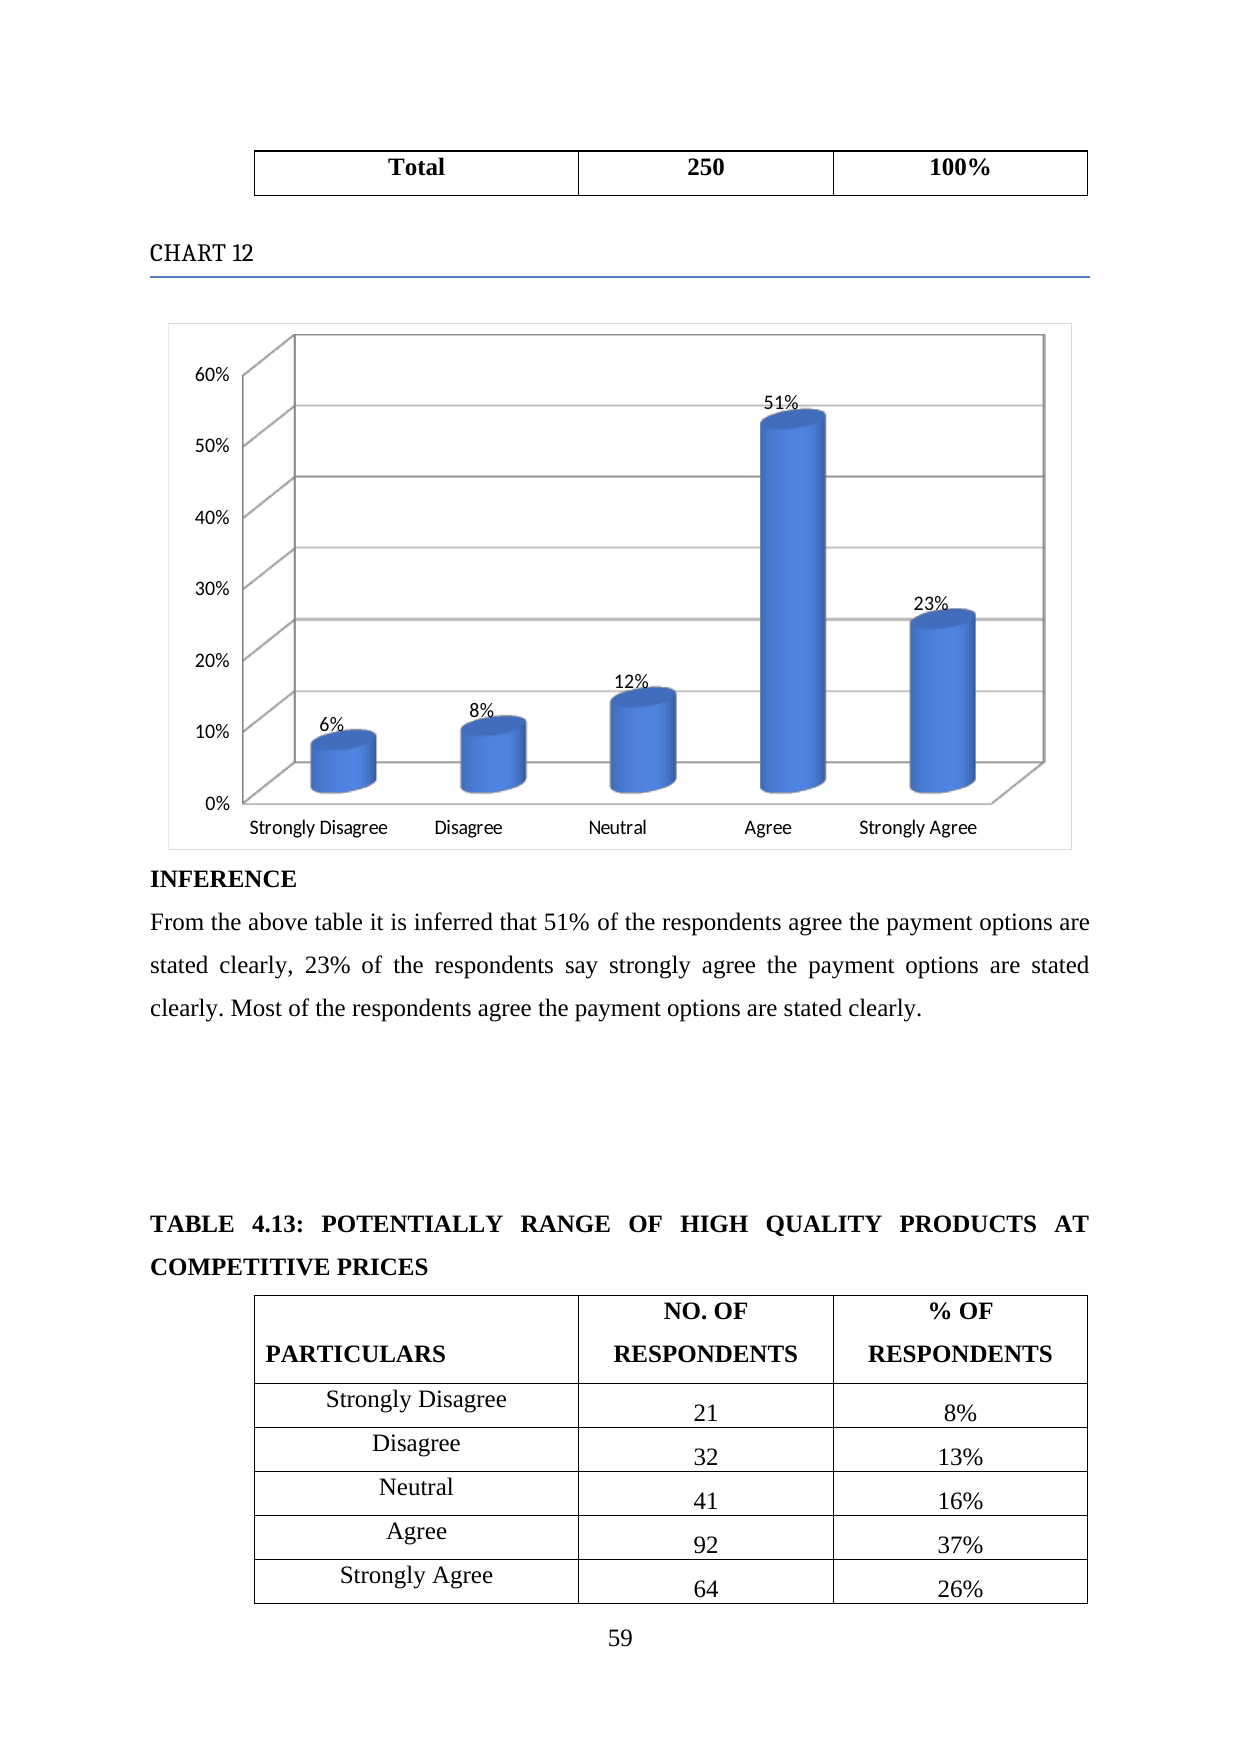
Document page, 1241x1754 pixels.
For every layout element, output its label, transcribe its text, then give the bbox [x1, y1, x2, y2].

table_header NO. OF RESPONDENTS [579, 1296, 833, 1383]
text From the above table it is inferred that 51% of the respondents agree the payment options are stated clearly, 23% of the respondents say strongly agree the payment options are stated clearly. Most of the respondents agree the payment options are stated clearly. [150, 907, 1090, 1022]
table_cell Neutral [255, 1472, 578, 1515]
table_cell 26% [834, 1560, 1087, 1603]
table_cell 8% [834, 1384, 1087, 1427]
table_header PARTICULARS [255, 1296, 578, 1383]
title CHART 12 [150, 239, 1090, 276]
table_cell 250 [579, 152, 833, 194]
table_cell Strongly Disagree [255, 1384, 578, 1427]
table_cell Agree [255, 1516, 578, 1559]
table_cell 37% [834, 1516, 1087, 1559]
table_cell 16% [834, 1472, 1087, 1515]
table_cell 21 [579, 1384, 833, 1427]
text INFERENCE [150, 864, 1090, 893]
table_cell 92 [579, 1516, 833, 1559]
table_cell 100% [834, 152, 1087, 194]
table_cell 13% [834, 1428, 1087, 1471]
table_header % OF RESPONDENTS [834, 1296, 1087, 1383]
table_cell Disagree [255, 1428, 578, 1471]
table_cell Strongly Agree [255, 1560, 578, 1603]
table_cell 41 [579, 1472, 833, 1515]
table_cell 64 [579, 1560, 833, 1603]
text TABLE 4.13: POTENTIALLY RANGE OF HIGH QUALITY PRODUCTS AT COMPETITIVE PRICES [150, 1209, 1090, 1281]
table_cell Total [255, 152, 578, 194]
table_cell 32 [579, 1428, 833, 1471]
